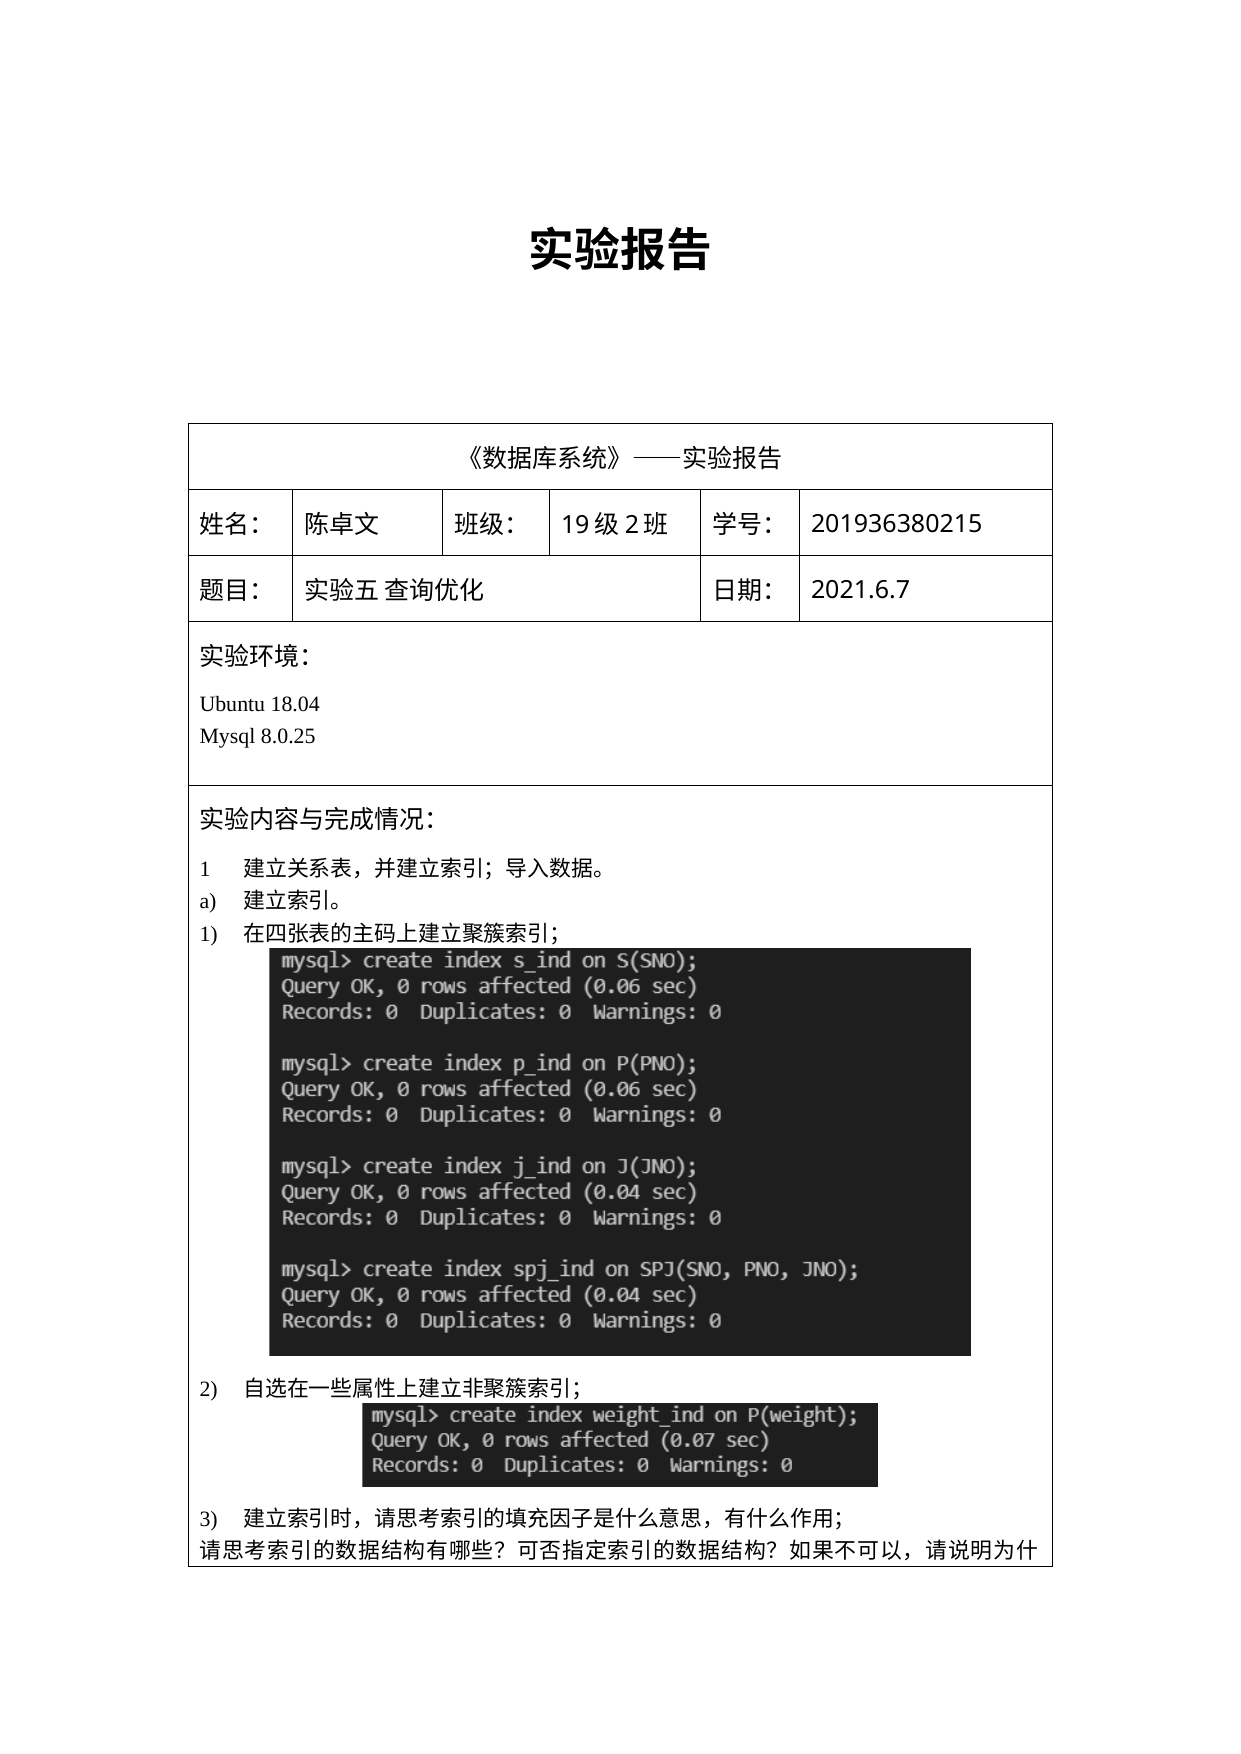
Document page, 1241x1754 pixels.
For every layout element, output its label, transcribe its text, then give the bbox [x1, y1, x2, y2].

picture [362, 1403, 878, 1487]
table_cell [189, 786, 1052, 1566]
subtitle 实验报告 [187, 197, 1053, 295]
table_cell 陈卓文 [293, 490, 442, 555]
table_cell 学号： [701, 490, 799, 555]
table_cell 班级： [443, 490, 549, 555]
table_cell 2021.6.7 [800, 556, 1052, 621]
table_cell 姓名： [189, 490, 292, 555]
table_cell 201936380215 [800, 490, 1052, 555]
picture [269, 948, 971, 1356]
table_cell 日期： [701, 556, 799, 621]
table_cell 实验五 查询优化 [293, 556, 700, 621]
table_header 《数据库系统》——实验报告 [189, 424, 1052, 489]
table_cell 实验环境： Ubuntu 18.04 Mysql 8.0.25 [189, 622, 1052, 784]
table_cell 题目： [189, 556, 292, 621]
table_cell 19级2班 [550, 490, 700, 555]
